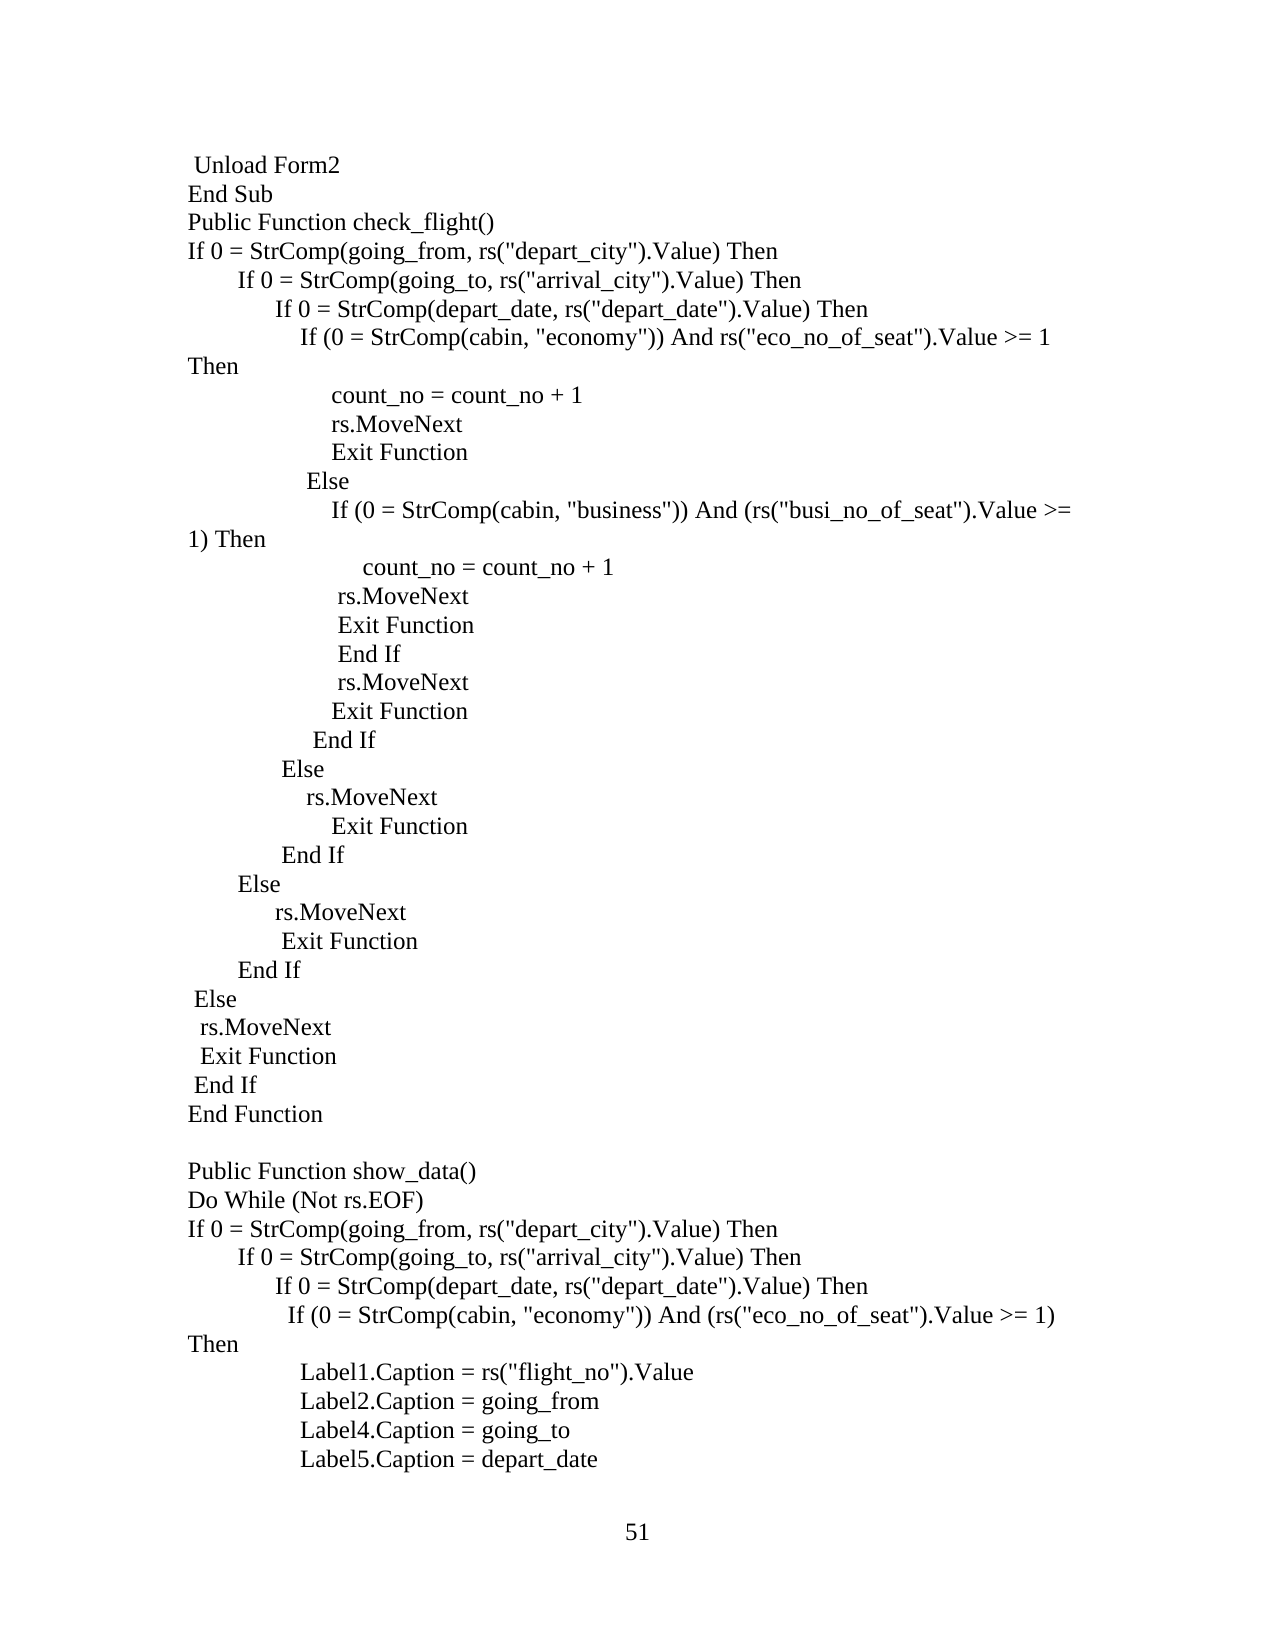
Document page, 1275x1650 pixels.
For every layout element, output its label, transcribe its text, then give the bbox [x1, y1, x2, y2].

text End Function [187, 1099, 1087, 1127]
text Do While (Not rs.EOF) [187, 1185, 1087, 1214]
text Exit Function [187, 926, 1087, 955]
text End If [187, 725, 1087, 754]
text If 0 = StrComp(going_to, rs("arrival_city").Value) Then [187, 1242, 1087, 1271]
text Else [187, 466, 1087, 495]
text If 0 = StrComp(depart_date, rs("depart_date").Value) Then [187, 294, 1087, 322]
text If 0 = StrComp(depart_date, rs("depart_date").Value) Then [187, 1271, 1087, 1300]
text Public Function check_flight() [187, 207, 1087, 236]
text rs.MoveNext [187, 667, 1087, 696]
text End If [187, 840, 1087, 869]
text Exit Function [187, 437, 1087, 466]
text rs.MoveNext [187, 782, 1087, 811]
text Else [187, 869, 1087, 897]
text Exit Function [187, 1041, 1087, 1070]
text Label1.Caption = rs("flight_no").Value [187, 1357, 1087, 1386]
text Else [187, 754, 1087, 782]
text End If [187, 955, 1087, 984]
text If (0 = StrComp(cabin, "economy")) And rs("eco_no_of_seat").Value >= 1 Then [187, 322, 1087, 380]
text count_no = count_no + 1 [187, 380, 1087, 409]
text End Sub [187, 179, 1087, 207]
text Label2.Caption = going_from [187, 1386, 1087, 1415]
text Public Function show_data() [187, 1156, 1087, 1185]
text If 0 = StrComp(going_from, rs("depart_city").Value) Then [187, 1214, 1087, 1242]
text Exit Function [187, 811, 1087, 840]
text Exit Function [187, 696, 1087, 725]
text rs.MoveNext [187, 1012, 1087, 1041]
text If 0 = StrComp(going_from, rs("depart_city").Value) Then [187, 236, 1087, 265]
text Exit Function [187, 610, 1087, 639]
text Unload Form2 [187, 150, 1087, 179]
text Label4.Caption = going_to [187, 1415, 1087, 1444]
text End If [187, 1070, 1087, 1099]
text count_no = count_no + 1 [187, 552, 1087, 581]
text rs.MoveNext [187, 409, 1087, 437]
text rs.MoveNext [187, 897, 1087, 926]
text Else [187, 984, 1087, 1012]
text If (0 = StrComp(cabin, "economy")) And (rs("eco_no_of_seat").Value >= 1) Then [187, 1300, 1087, 1357]
text rs.MoveNext [187, 581, 1087, 610]
text End If [187, 639, 1087, 667]
text Label5.Caption = depart_date [187, 1444, 1087, 1472]
text If (0 = StrComp(cabin, "business")) And (rs("busi_no_of_seat").Value >= 1) Then [187, 495, 1087, 552]
text If 0 = StrComp(going_to, rs("arrival_city").Value) Then [187, 265, 1087, 294]
